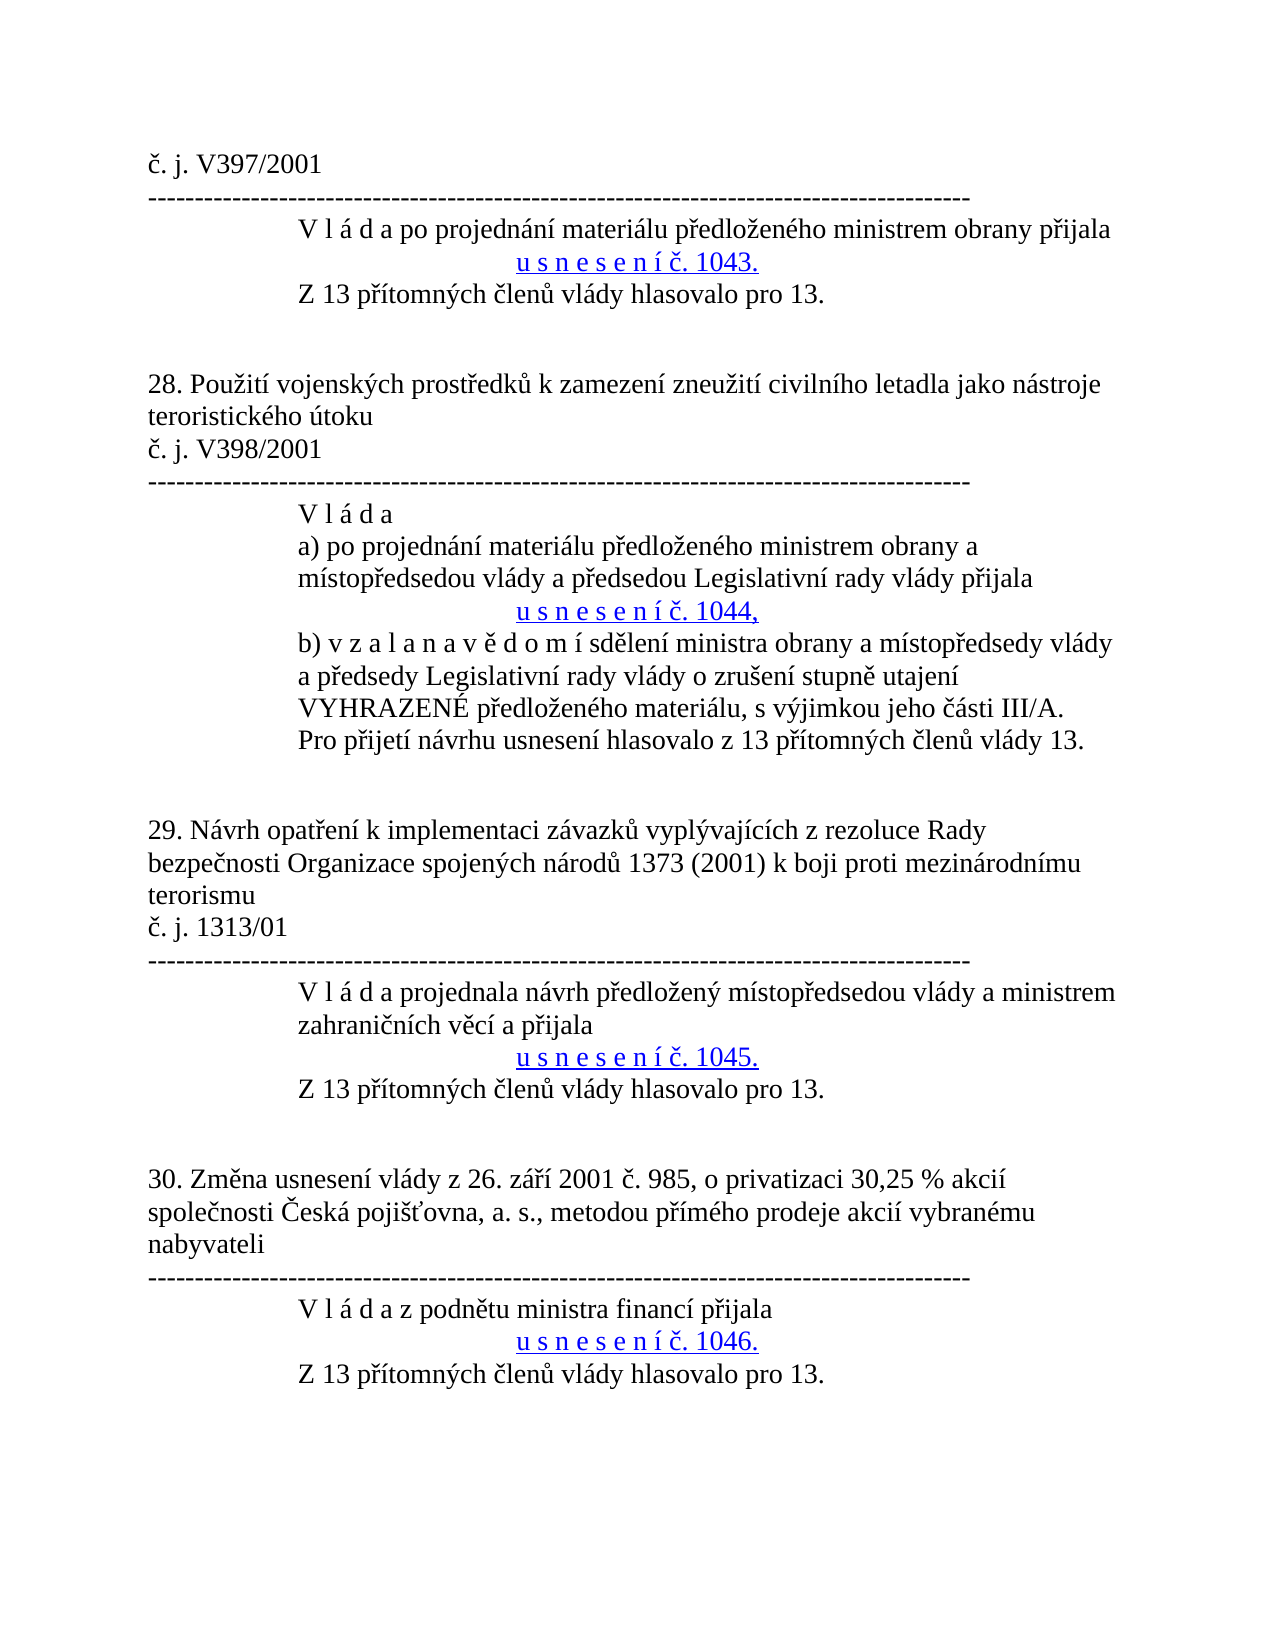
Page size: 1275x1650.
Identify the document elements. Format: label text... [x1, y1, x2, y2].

text a) po projednání materiálu předloženého ministrem obrany a místopředsedou vlády a předsedou Legislativní rady vlády přijala [298, 529, 1127, 594]
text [148, 148, 1127, 212]
text u s n e s e n í č. 1046. [148, 1324, 1127, 1357]
text V l á d a [298, 497, 1127, 529]
text 30. Změna usnesení vlády z 26. září 2001 č. 985, o privatizaci 30,25 % akcií společnosti Česká pojišťovna, a. s., metodou přímého prodeje akcií vybranému nabyvateli ---------------------------------------------------------------------------------------- [148, 1105, 1127, 1292]
text V l á d a po projednání materiálu předloženého ministrem obrany přijala [298, 212, 1127, 245]
text u s n e s e n í č. 1043. [148, 245, 1127, 277]
text 28. Použití vojenských prostředků k zamezení zneužití civilního letadla jako nástroje teroristického útoku č. j. V398/2001 ---------------------------------------------------------------------------------------- [148, 309, 1127, 497]
text Z 13 přítomných členů vlády hlasovalo pro 13. [298, 1072, 1127, 1105]
text Z 13 přítomných členů vlády hlasovalo pro 13. [298, 277, 1127, 309]
text V l á d a projednala návrh předložený místopředsedou vlády a ministrem zahraničních věcí a přijala [298, 975, 1127, 1040]
text b) v z a l a n a v ě d o m í sdělení ministra obrany a místopředsedy vlády a předsedy Legislativní rady vlády o zrušení stupně utajení VYHRAZENÉ předloženého materiálu, s výjimkou jeho části III/A. [298, 626, 1127, 723]
text V l á d a z podnětu ministra financí přijala [298, 1292, 1127, 1324]
text Pro přijetí návrhu usnesení hlasovalo z 13 přítomných členů vlády 13. [298, 723, 1127, 756]
text u s n e s e n í č. 1044, [148, 594, 1127, 626]
text u s n e s e n í č. 1045. [148, 1040, 1127, 1072]
text 29. Návrh opatření k implementaci závazků vyplývajících z rezoluce Rady bezpečnosti Organizace spojených národů 1373 (2001) k boji proti mezinárodnímu terorismu č. j. 1313/01 ---------------------------------------------------------------------------------------- [148, 756, 1127, 975]
text Z 13 přítomných členů vlády hlasovalo pro 13. [298, 1357, 1127, 1389]
